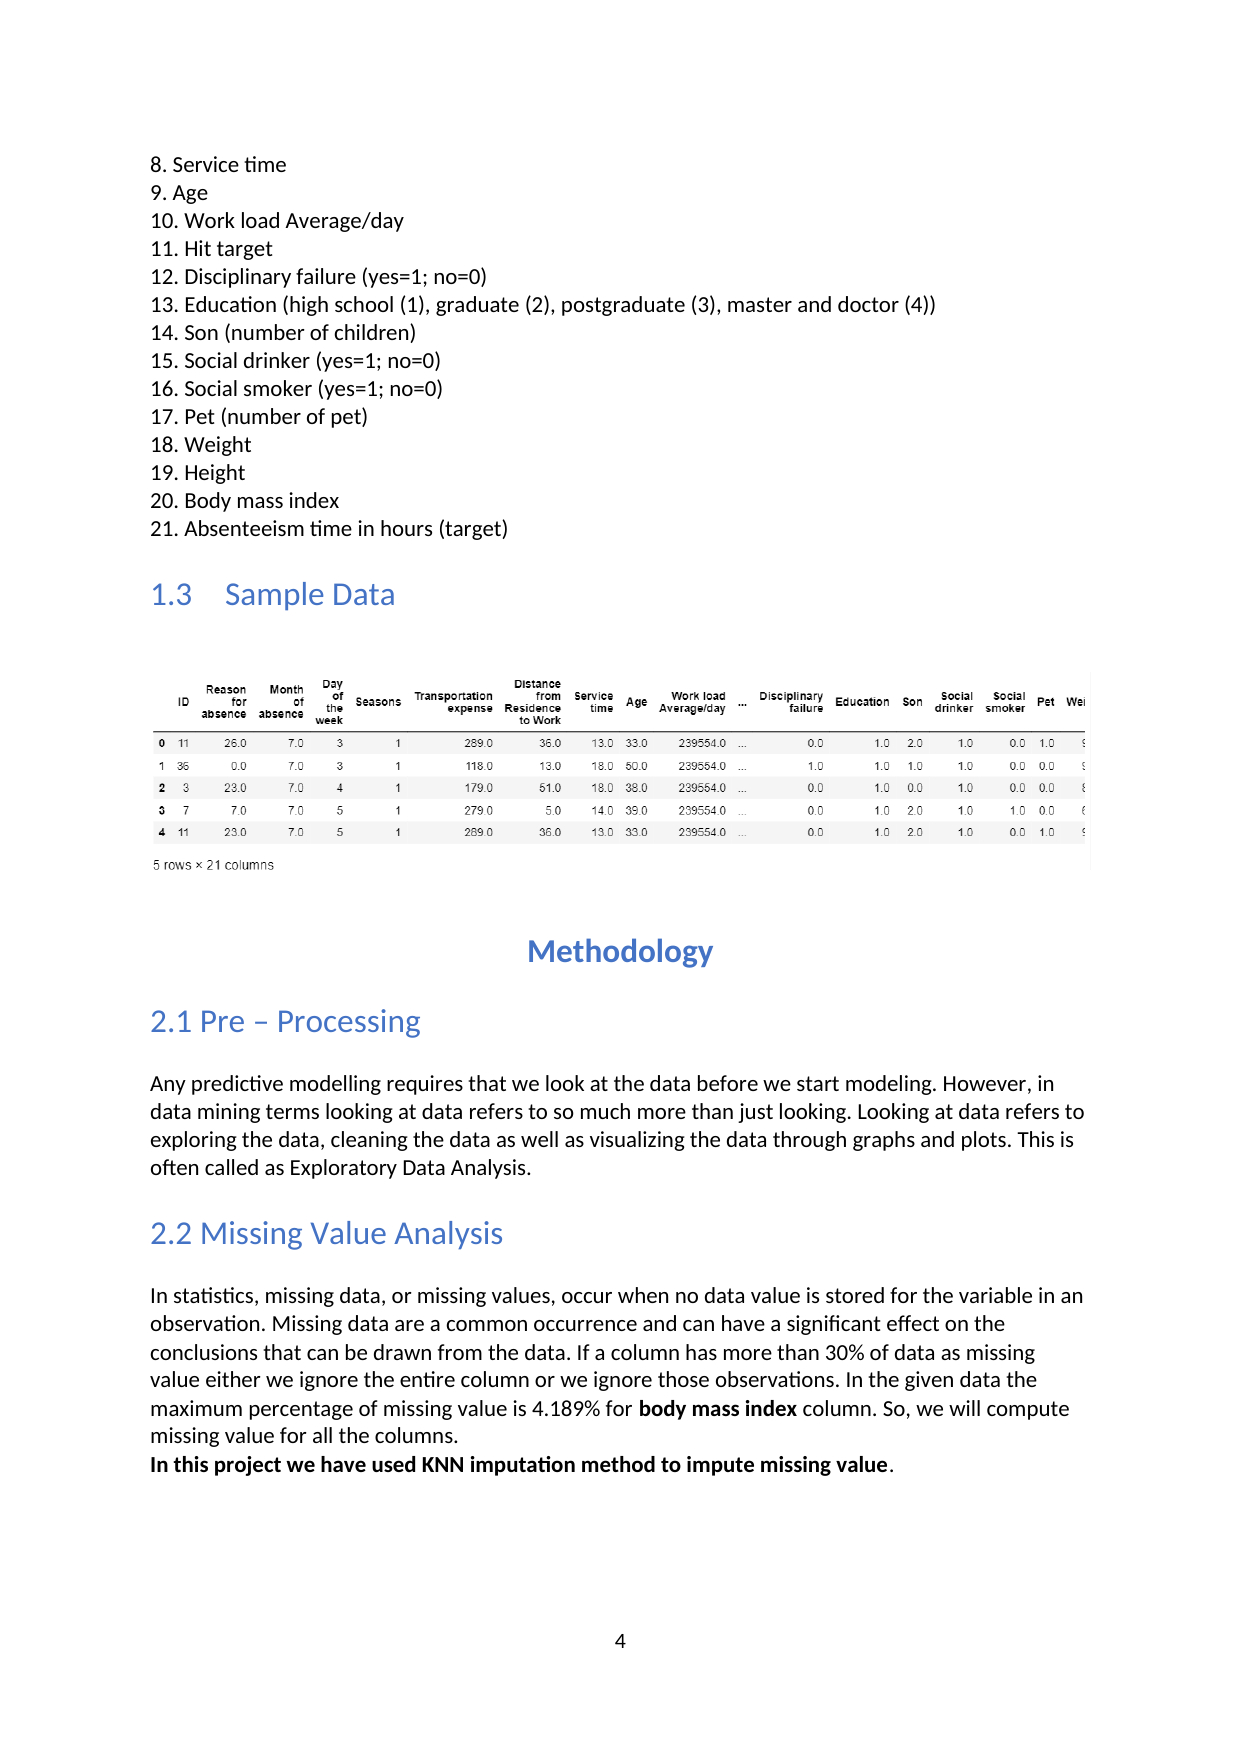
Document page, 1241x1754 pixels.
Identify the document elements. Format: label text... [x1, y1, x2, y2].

text 13. Education (high school (1), graduate (2), postgraduate (3), master and doctor (4)) [150, 290, 1090, 318]
text 18. Weight [150, 430, 1090, 458]
text 11. Hit target [150, 234, 1090, 262]
text In statistics, missing data, or missing values, occur when no data value is stored for the variable in an observation. Missing data are a common occurrence and can have a significant effect on the conclusions that can be drawn from the data. If a column has more than 30% of data as missing value either we ignore the entire column or we ignore those observations. In the given data the maximum percentage of missing value is 4.189% for body mass index column. So, we will compute missing value for all the columns. [150, 1282, 1090, 1450]
text Methodology [150, 930, 1090, 971]
picture [150, 672, 1091, 870]
text 14. Son (number of children) [150, 318, 1090, 346]
text Any predictive modelling requires that we look at the data before we start modeling. However, in data mining terms looking at data refers to so much more than just looking. Looking at data refers to exploring the data, cleaning the data as well as visualizing the data through graphs and plots. This is often called as Exploratory Data Analysis. [150, 1069, 1090, 1181]
text 15. Social drinker (yes=1; no=0) [150, 346, 1090, 374]
text 9. Age [150, 178, 1090, 206]
text 20. Body mass index [150, 486, 1090, 514]
text 17. Pet (number of pet) [150, 402, 1090, 430]
text 10. Work load Average/day [150, 206, 1090, 234]
text 16. Social smoker (yes=1; no=0) [150, 374, 1090, 402]
text 19. Height [150, 458, 1090, 486]
list Sample Data [150, 573, 1090, 613]
text 8. Service time [150, 150, 1090, 178]
text 12. Disciplinary failure (yes=1; no=0) [150, 262, 1090, 290]
text 21. Absenteeism time in hours (target) [150, 514, 1090, 542]
text 2.1 Pre – Processing [150, 1000, 1090, 1041]
text 2.2 Missing Value Analysis [150, 1212, 1090, 1253]
text In this project we have used KNN imputation method to impute missing value. [150, 1450, 1090, 1478]
